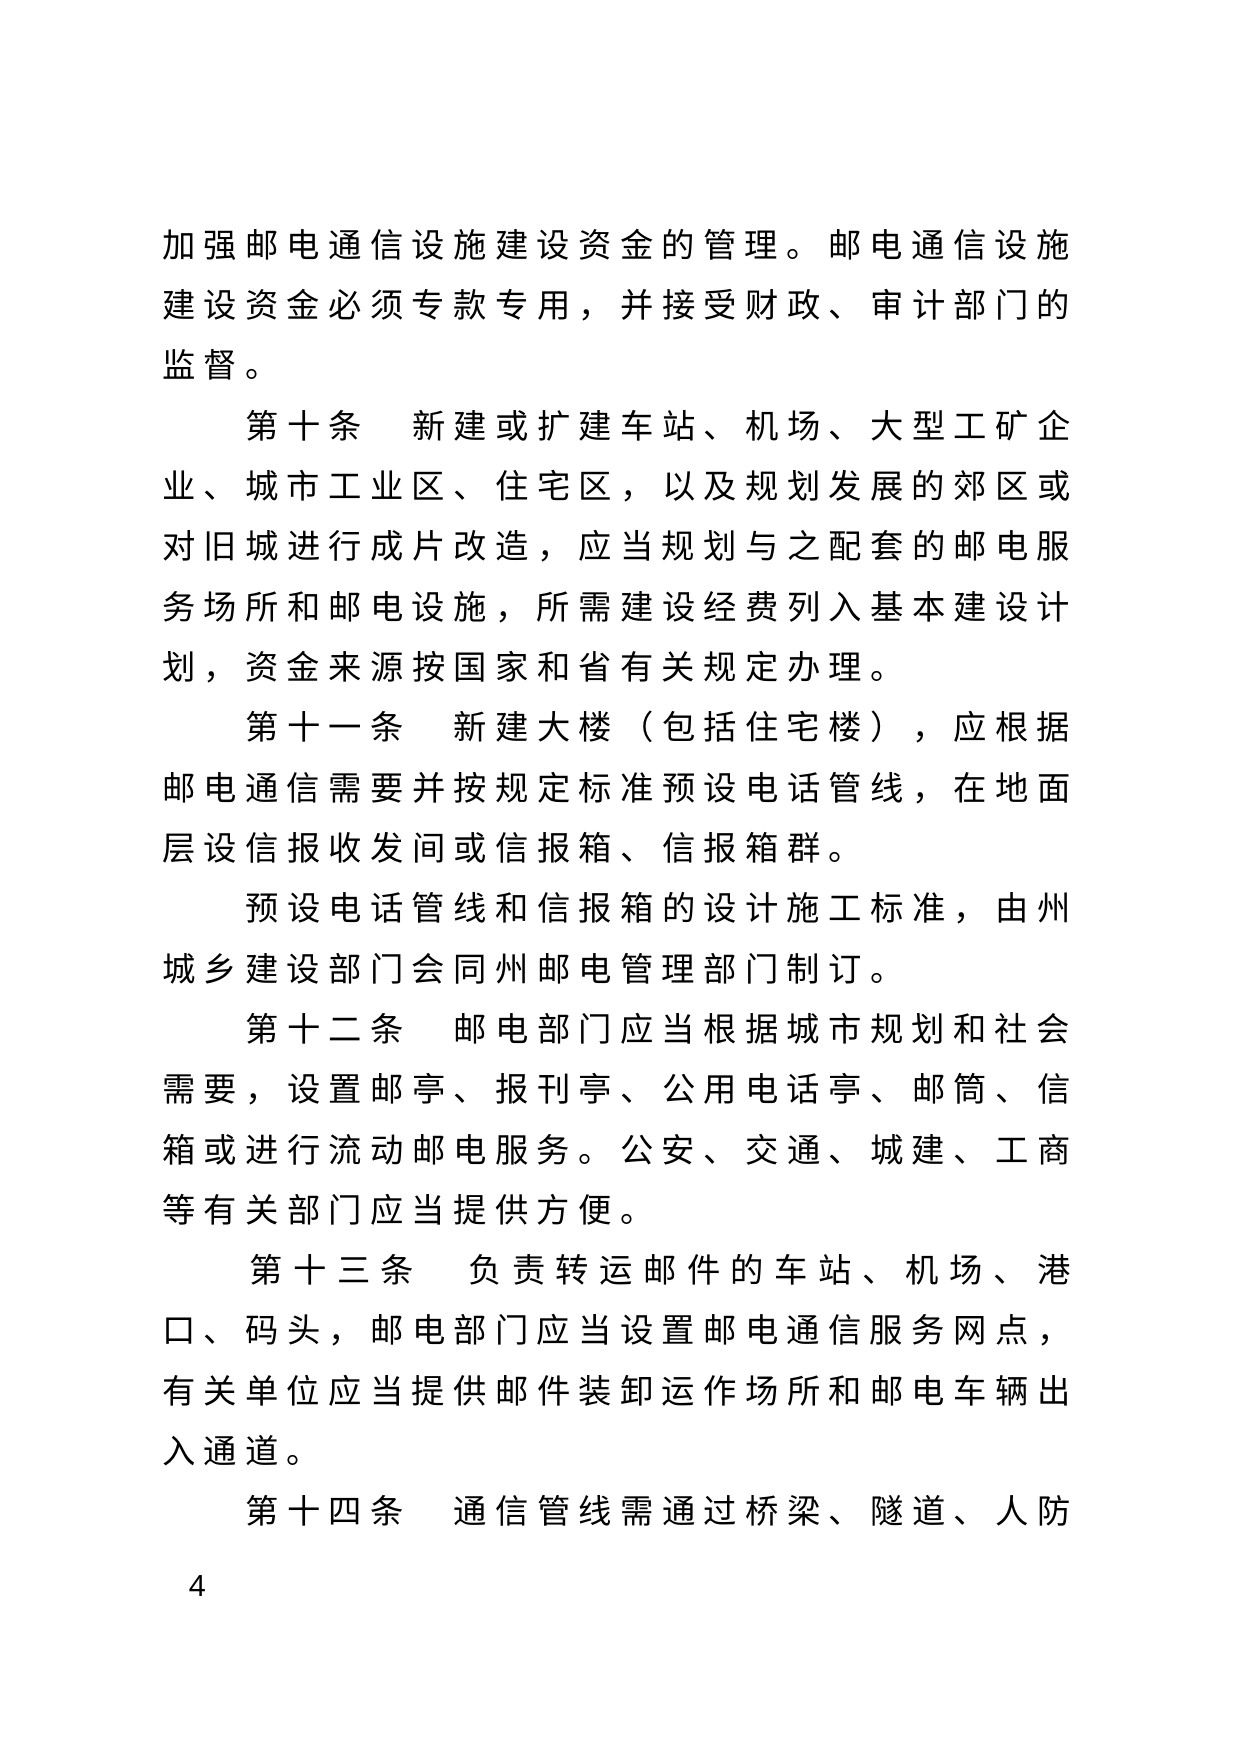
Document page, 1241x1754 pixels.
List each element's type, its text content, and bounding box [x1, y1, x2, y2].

text 第十一条 新建大楼（包括住宅楼），应根据邮电通信需要并按规定标准预设电话管线，在地面层设信报收发间或信报箱、信报箱群。 [162, 695, 1078, 876]
text 预设电话管线和信报箱的设计施工标准，由州城乡建设部门会同州邮电管理部门制订。 [162, 876, 1078, 997]
text 第十二条 邮电部门应当根据城市规划和社会需要，设置邮亭、报刊亭、公用电话亭、邮筒、信箱或进行流动邮电服务。公安、交通、城建、工商等有关部门应当提供方便。 [162, 997, 1078, 1238]
text 第十条 新建或扩建车站、机场、大型工矿企业、城市工业区、住宅区，以及规划发展的郊区或对旧城进行成片改造，应当规划与之配套的邮电服务场所和邮电设施，所需建设经费列入基本建设计划，资金来源按国家和省有关规定办理。 [162, 393, 1078, 695]
text 加强邮电通信设施建设资金的管理。邮电通信设施建设资金必须专款专用，并接受财政、审计部门的监督。 [162, 213, 1078, 393]
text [162, 1479, 1078, 1539]
text 第十三条 负责转运邮件的车站、机场、港口、码头，邮电部门应当设置邮电通信服务网点，有关单位应当提供邮件装卸运作场所和邮电车辆出入通道。 [162, 1238, 1078, 1479]
